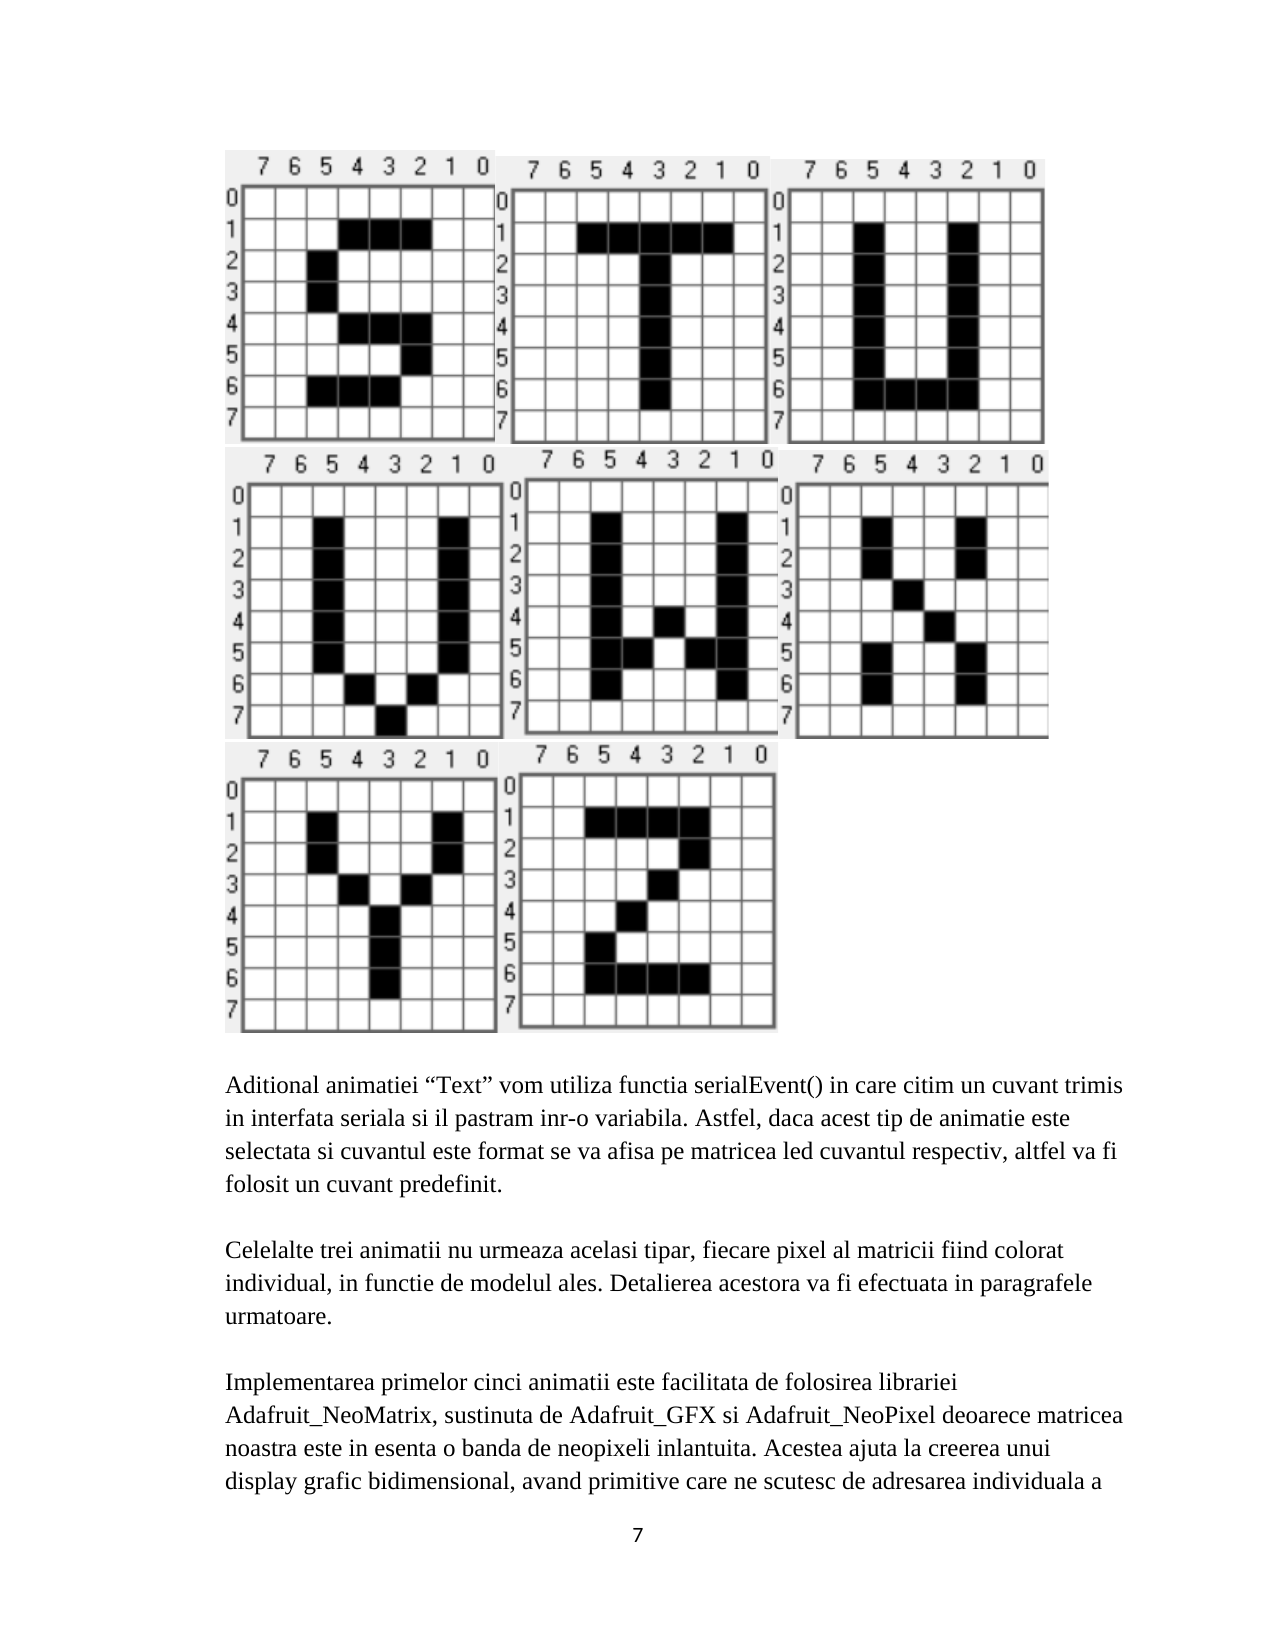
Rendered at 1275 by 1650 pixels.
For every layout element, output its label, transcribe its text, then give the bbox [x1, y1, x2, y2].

picture [225, 742, 779, 1033]
picture [225, 150, 1046, 444]
picture [225, 447, 1049, 739]
list Celelalte trei animatii nu urmeaza acelasi tipar, fiecare pixel al matricii fiind colorat individual, in functie de modelul ales. Detalierea acestora va fi efectuata in paragrafele urmatoare. [225, 1235, 1125, 1330]
list Aditional animatiei “Text” vom utiliza functia serialEvent() in care citim un cuvant trimis in interfata seriala si il pastram inr-o variabila. Astfel, daca acest tip de animatie este selectata si cuvantul este format se va afisa pe matricea led cuvantul respectiv, altfel va fi folosit un cuvant predefinit. [225, 1070, 1125, 1198]
